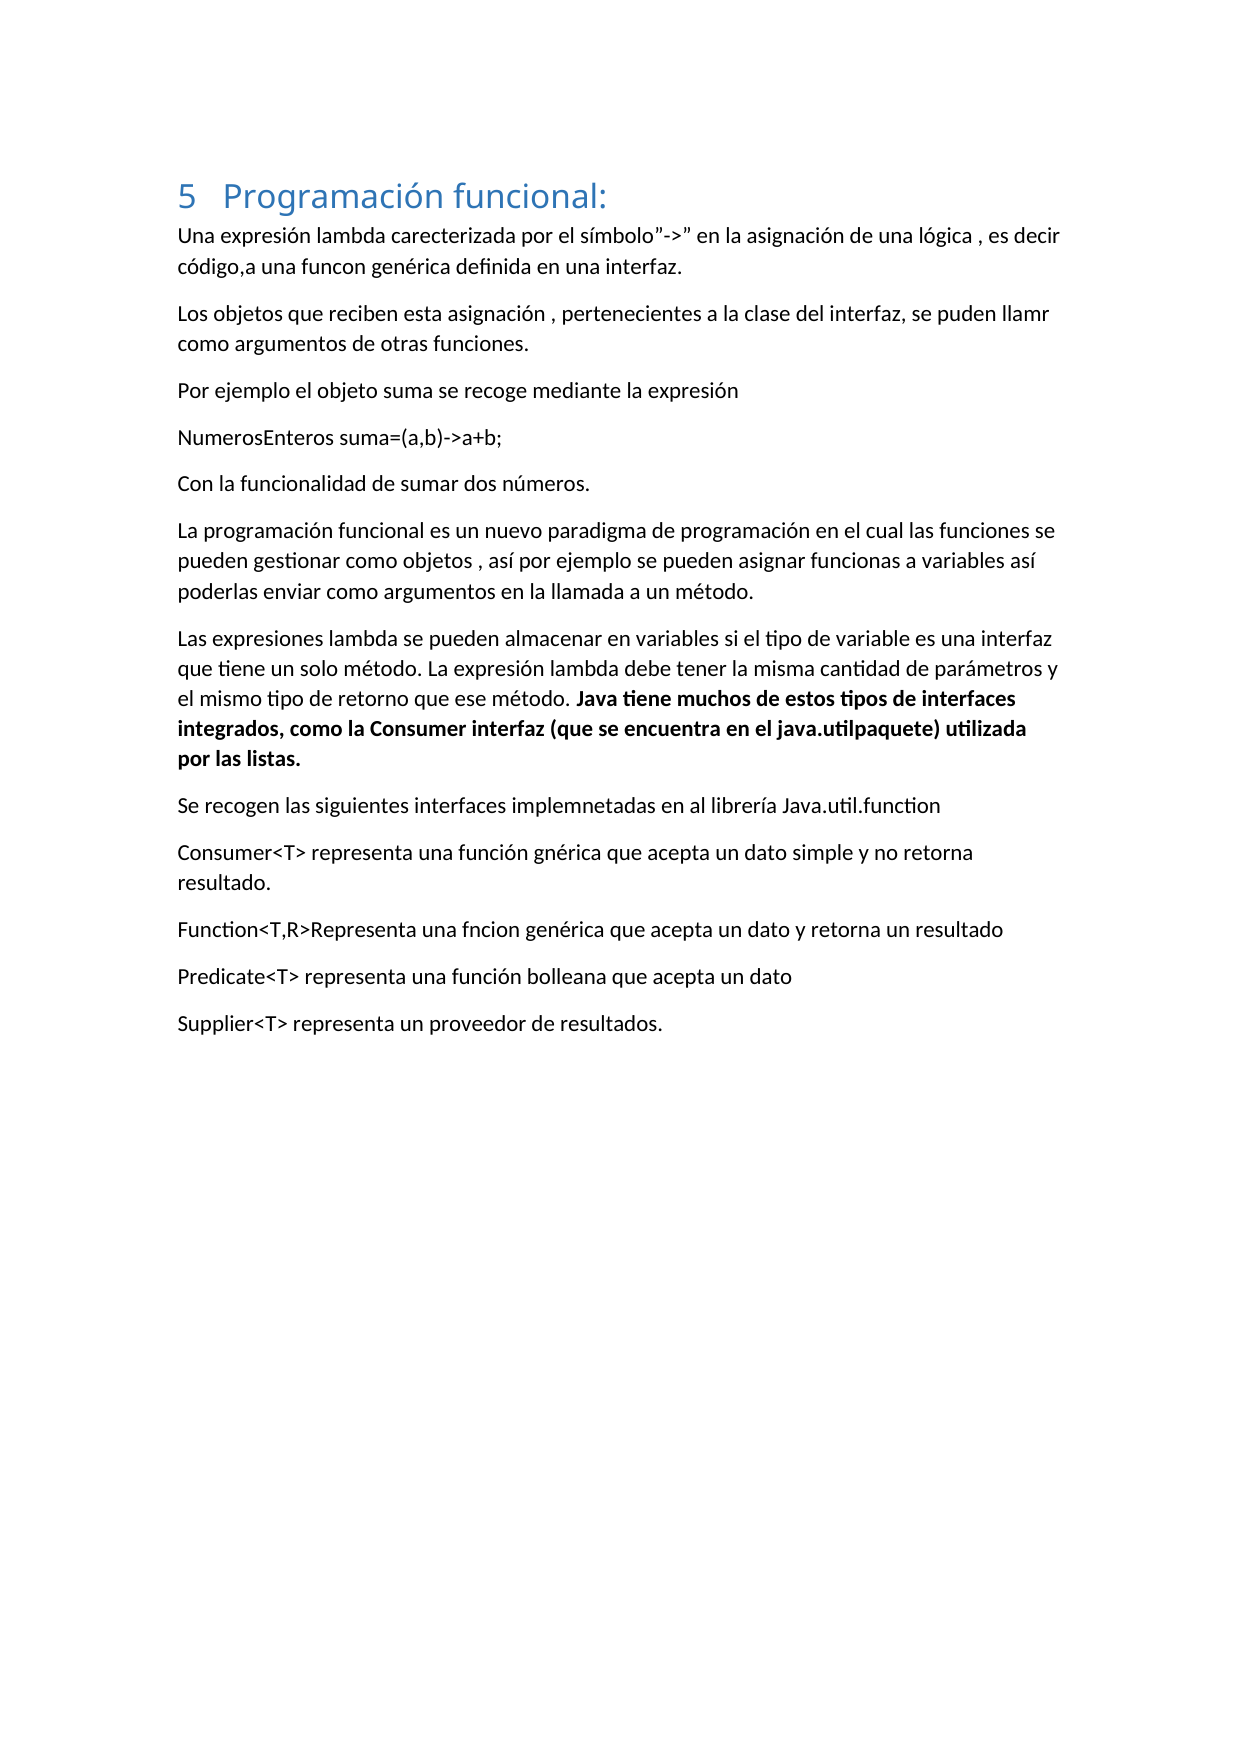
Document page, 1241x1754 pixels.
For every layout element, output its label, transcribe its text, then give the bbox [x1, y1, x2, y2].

text Los objetos que reciben esta asignación , pertenecientes a la clase del interfaz, se puden llamr como argumentos de otras funciones. [177, 299, 1063, 357]
text Function<T,R>Representa una fncion genérica que acepta un dato y retorna un resultado [177, 915, 1063, 943]
text NumerosEnteros suma=(a,b)->a+b; [177, 423, 1063, 451]
text La programación funcional es un nuevo paradigma de programación en el cual las funciones se pueden gestionar como objetos , así por ejemplo se pueden asignar funcionas a variables así poderlas enviar como argumentos en la llamada a un método. [177, 516, 1063, 605]
text Se recogen las siguientes interfaces implemnetadas en al librería Java.util.function [177, 791, 1063, 819]
subtitle Programación funcional: [177, 173, 1063, 218]
text Por ejemplo el objeto suma se recoge mediante la expresión [177, 376, 1063, 404]
text Consumer<T> representa una función gnérica que acepta un dato simple y no retorna resultado. [177, 838, 1063, 896]
text Las expresiones lambda se pueden almacenar en variables si el tipo de variable es una interfaz que tiene un solo método. La expresión lambda debe tener la misma cantidad de parámetros y el mismo tipo de retorno que ese método. Java tiene muchos de estos tipos de interfaces integrados, como la Consumer interfaz (que se encuentra en el java.utilpaquete) utilizada por las listas. [177, 624, 1063, 772]
text Con la funcionalidad de sumar dos números. [177, 469, 1063, 497]
text Predicate<T> representa una función bolleana que acepta un dato [177, 962, 1063, 990]
text Una expresión lambda carecterizada por el símbolo”->” en la asignación de una lógica , es decir código,a una funcon genérica definida en una interfaz. [177, 222, 1063, 280]
text Supplier<T> representa un proveedor de resultados. [177, 1009, 1063, 1037]
